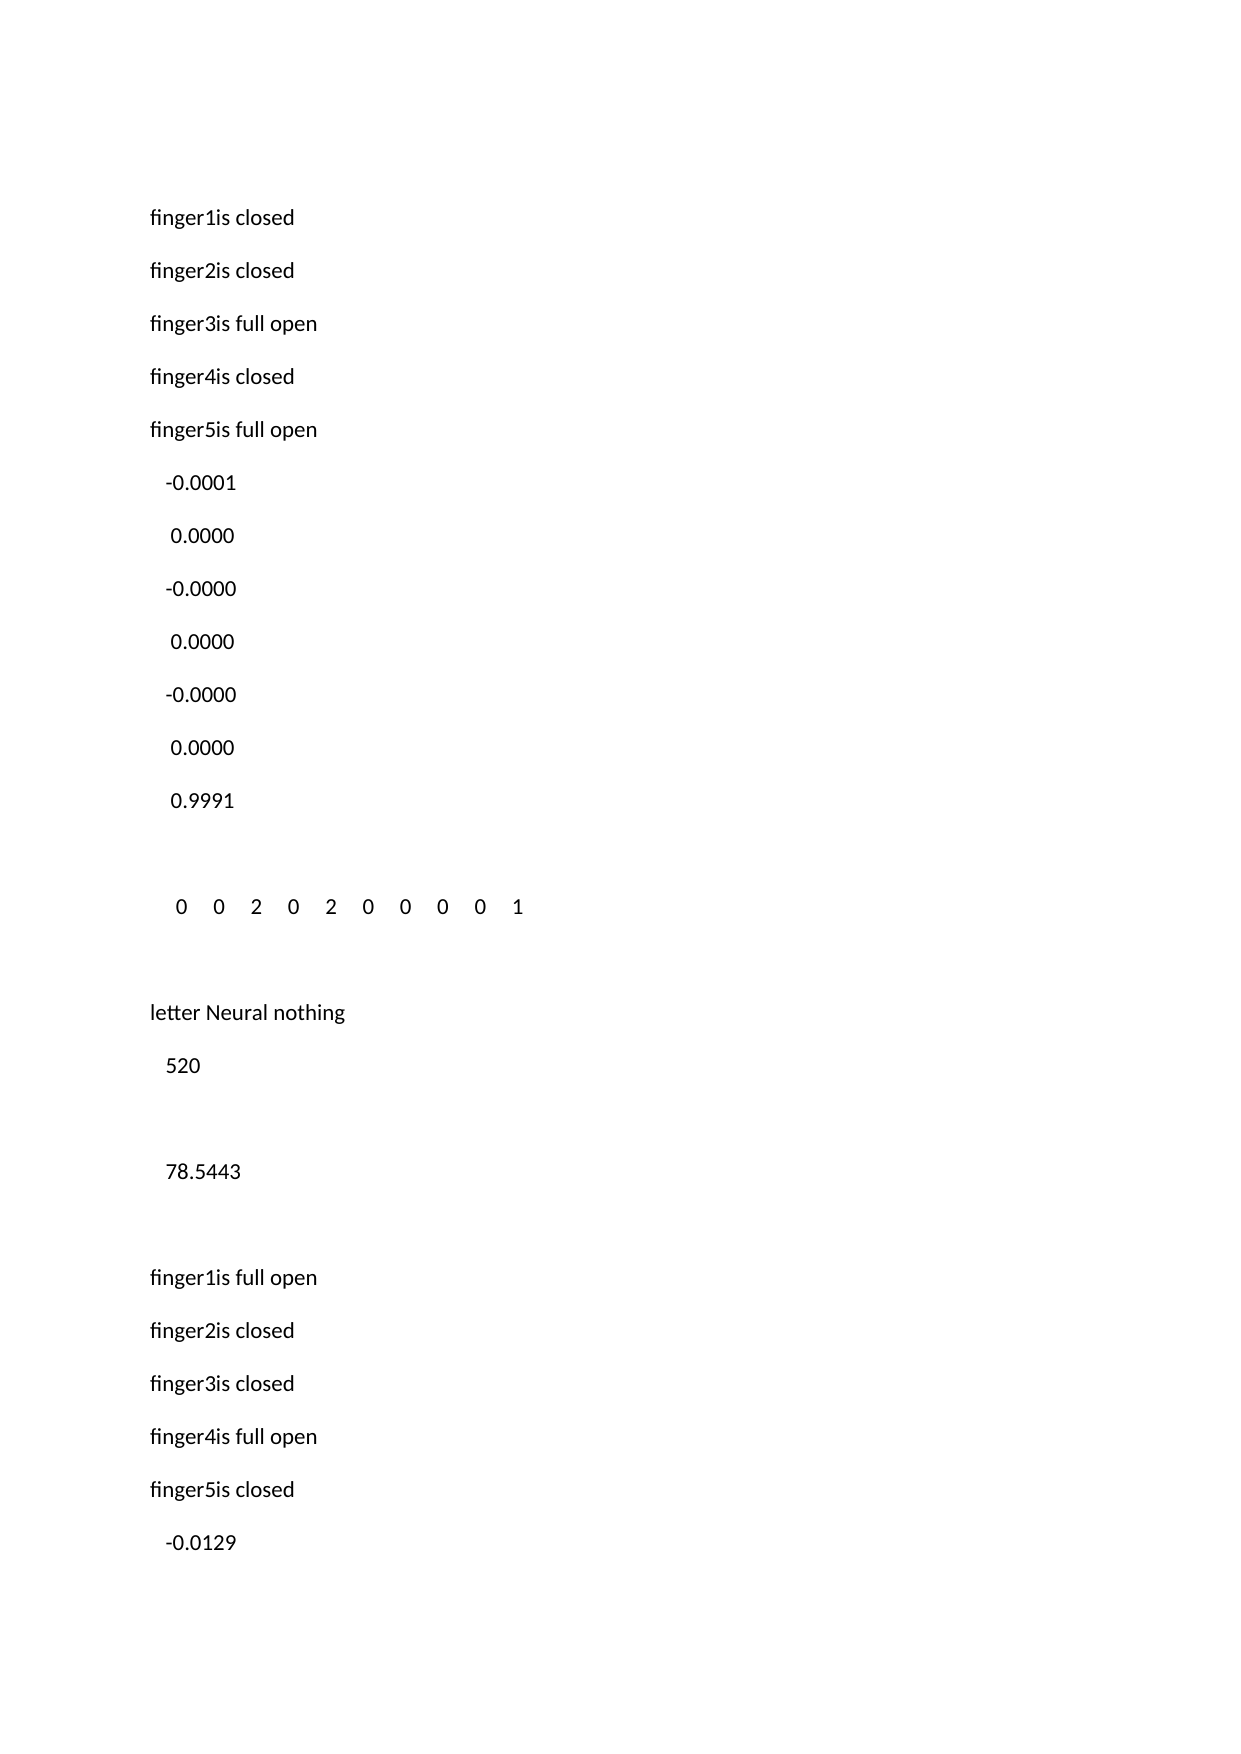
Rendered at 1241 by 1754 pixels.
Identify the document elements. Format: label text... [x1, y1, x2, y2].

text finger1is full open [150, 1263, 1090, 1291]
text finger5is closed [150, 1476, 1090, 1503]
text finger3is full open [150, 309, 1090, 337]
text finger5is full open [150, 415, 1090, 443]
text 0.0000 [150, 627, 1090, 655]
text letter Neural nothing [150, 998, 1090, 1026]
text finger4is full open [150, 1422, 1090, 1451]
text finger3is closed [150, 1369, 1090, 1397]
text -0.0000 [150, 680, 1090, 708]
text 520 [150, 1051, 1090, 1079]
text finger4is closed [150, 362, 1090, 390]
text 0 0 2 0 2 0 0 0 0 1 [150, 892, 1090, 920]
text 0.9991 [150, 786, 1090, 814]
text -0.0000 [150, 574, 1090, 602]
text finger2is closed [150, 256, 1090, 284]
text finger2is closed [150, 1316, 1090, 1344]
text 0.0000 [150, 733, 1090, 761]
text finger1is closed [150, 203, 1090, 231]
text 78.5443 [150, 1157, 1090, 1185]
text -0.0129 [150, 1528, 1090, 1557]
text 0.0000 [150, 521, 1090, 549]
text -0.0001 [150, 468, 1090, 496]
